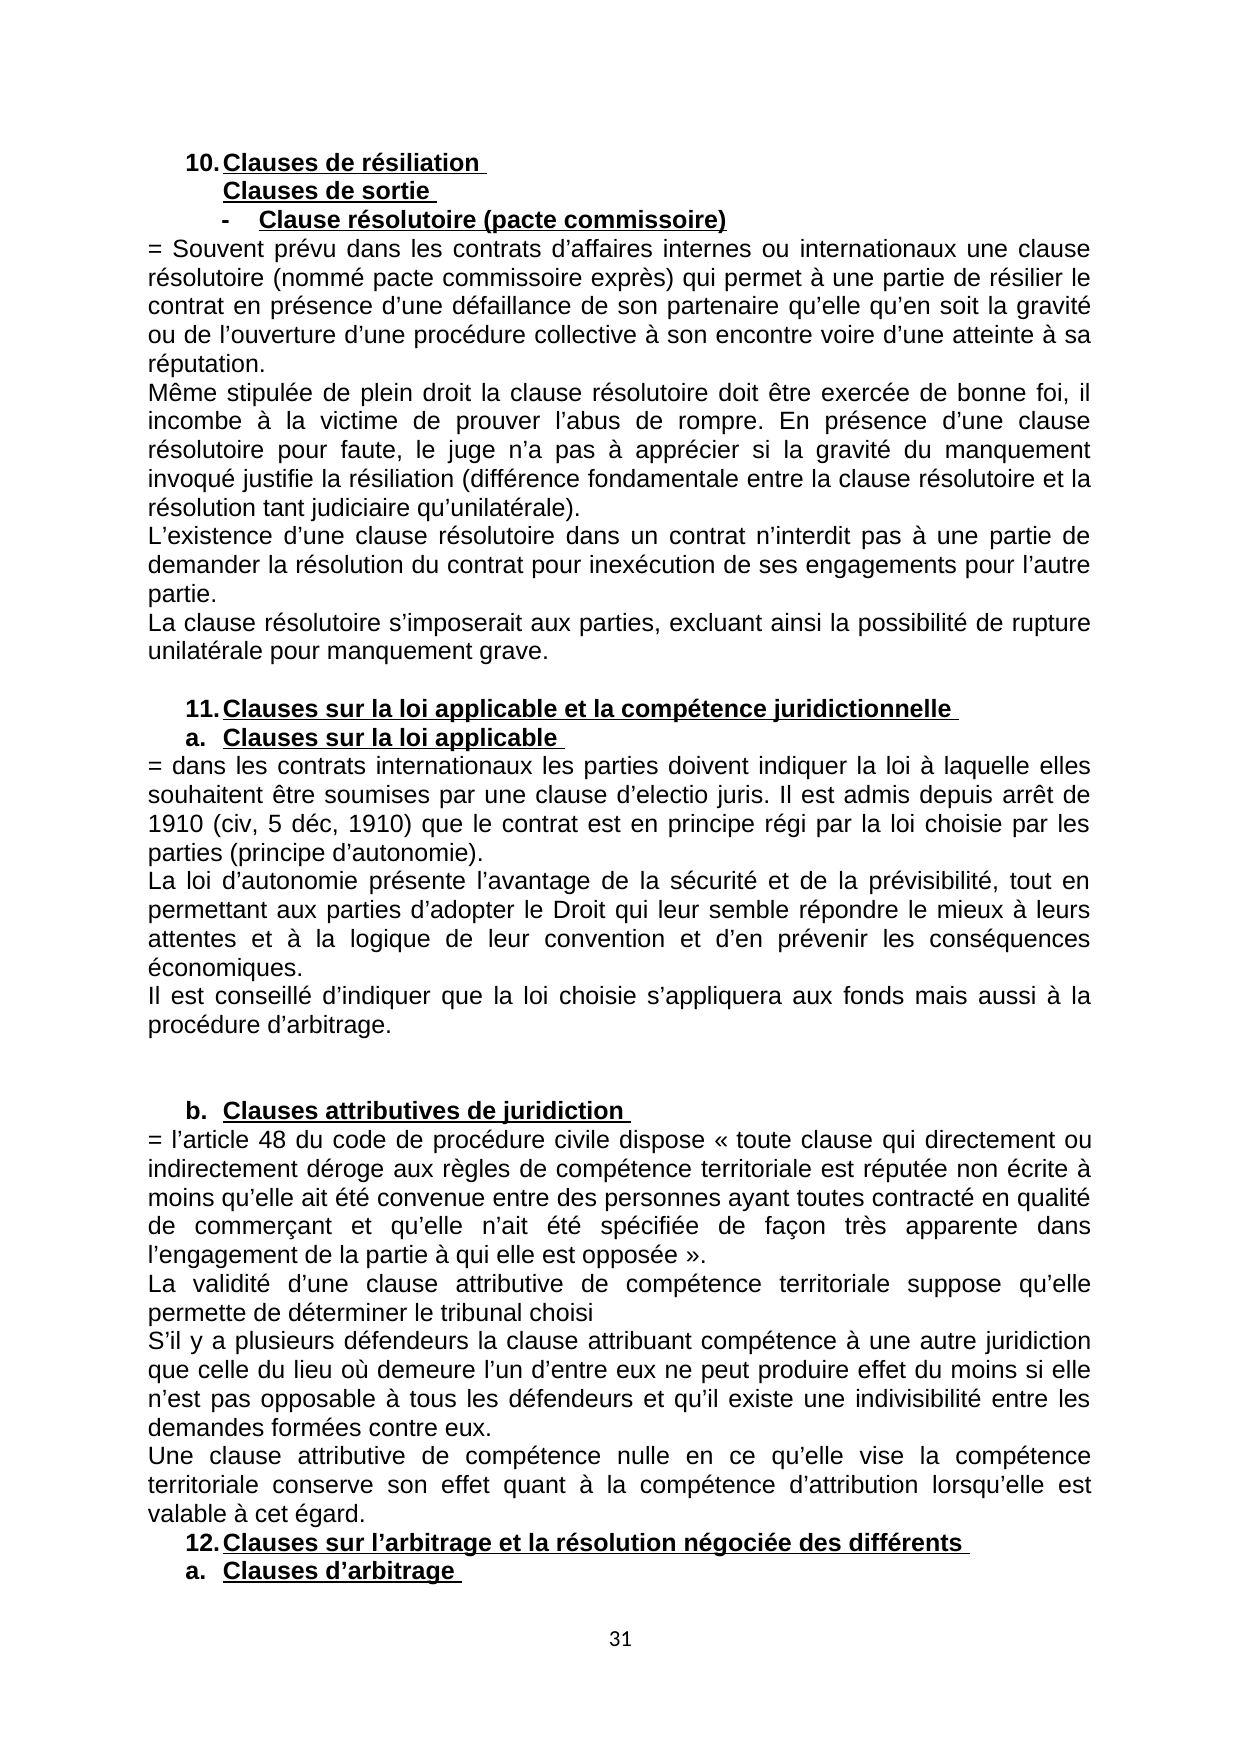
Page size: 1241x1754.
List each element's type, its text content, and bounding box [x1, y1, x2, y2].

text L’existence d’une clause résolutoire dans un contrat n’interdit pas à une partie de demander la résolution du contrat pour inexécution de ses engagements pour l’autre partie. [148, 521, 1093, 608]
list Clauses sur la loi applicable et la compétence juridictionnelle [185, 694, 1093, 723]
list Clauses de résiliation [185, 148, 1093, 176]
text Une clause attributive de compétence nulle en ce qu’elle vise la compétence territoriale conserve son effet quant à la compétence d’attribution lorsqu’elle est valable à cet égard. [148, 1441, 1093, 1528]
list Clauses attributives de juridiction [185, 1096, 1093, 1125]
list Clauses sur la loi applicable [185, 723, 1093, 751]
text Il est conseillé d’indiquer que la loi choisie s’appliquera aux fonds mais aussi à la procédure d’arbitrage. [148, 981, 1093, 1039]
list Clauses d’arbitrage [185, 1556, 1093, 1585]
text = Souvent prévu dans les contrats d’affaires internes ou internationaux une clause résolutoire (nommé pacte commissoire exprès) qui permet à une partie de résilier le contrat en présence d’une défaillance de son partenaire qu’elle qu’en soit la gravité ou de l’ouverture d’une procédure collective à son encontre voire d’une atteinte à sa réputation. [148, 234, 1093, 378]
list Clauses sur l’arbitrage et la résolution négociée des différents [185, 1528, 1093, 1556]
text La validité d’une clause attributive de compétence territoriale suppose qu’elle permette de déterminer le tribunal choisi [148, 1269, 1093, 1326]
text La loi d’autonomie présente l’avantage de la sécurité et de la prévisibilité, tout en permettant aux parties d’adopter le Droit qui leur semble répondre le mieux à leurs attentes et à la logique de leur convention et d’en prévenir les conséquences économiques. [148, 866, 1093, 981]
text S’il y a plusieurs défendeurs la clause attribuant compétence à une autre juridiction que celle du lieu où demeure l’un d’entre eux ne peut produire effet du moins si elle n’est pas opposable à tous les défendeurs et qu’il existe une indivisibilité entre les demandes formées contre eux. [148, 1326, 1093, 1441]
text = dans les contrats internationaux les parties doivent indiquer la loi à laquelle elles souhaitent être soumises par une clause d’electio juris. Il est admis depuis arrêt de 1910 (civ, 5 déc, 1910) que le contrat est en principe régi par la loi choisie par les parties (principe d’autonomie). [148, 751, 1093, 866]
text Même stipulée de plein droit la clause résolutoire doit être exercée de bonne foi, il incombe à la victime de prouver l’abus de rompre. En présence d’une clause résolutoire pour faute, le juge n’a pas à apprécier si la gravité du manquement invoqué justifie la résiliation (différence fondamentale entre la clause résolutoire et la résolution tant judiciaire qu’unilatérale). [148, 378, 1093, 521]
list Clause résolutoire (pacte commissoire) [221, 205, 1093, 234]
text Clauses de sortie [223, 176, 1093, 205]
text La clause résolutoire s’imposerait aux parties, excluant ainsi la possibilité de rupture unilatérale pour manquement grave. [148, 608, 1093, 665]
text = l’article 48 du code de procédure civile dispose « toute clause qui directement ou indirectement déroge aux règles de compétence territoriale est réputée non écrite à moins qu’elle ait été convenue entre des personnes ayant toutes contracté en qualité de commerçant et qu’elle n’ait été spécifiée de façon très apparente dans l’engagement de la partie à qui elle est opposée ». [148, 1125, 1093, 1269]
